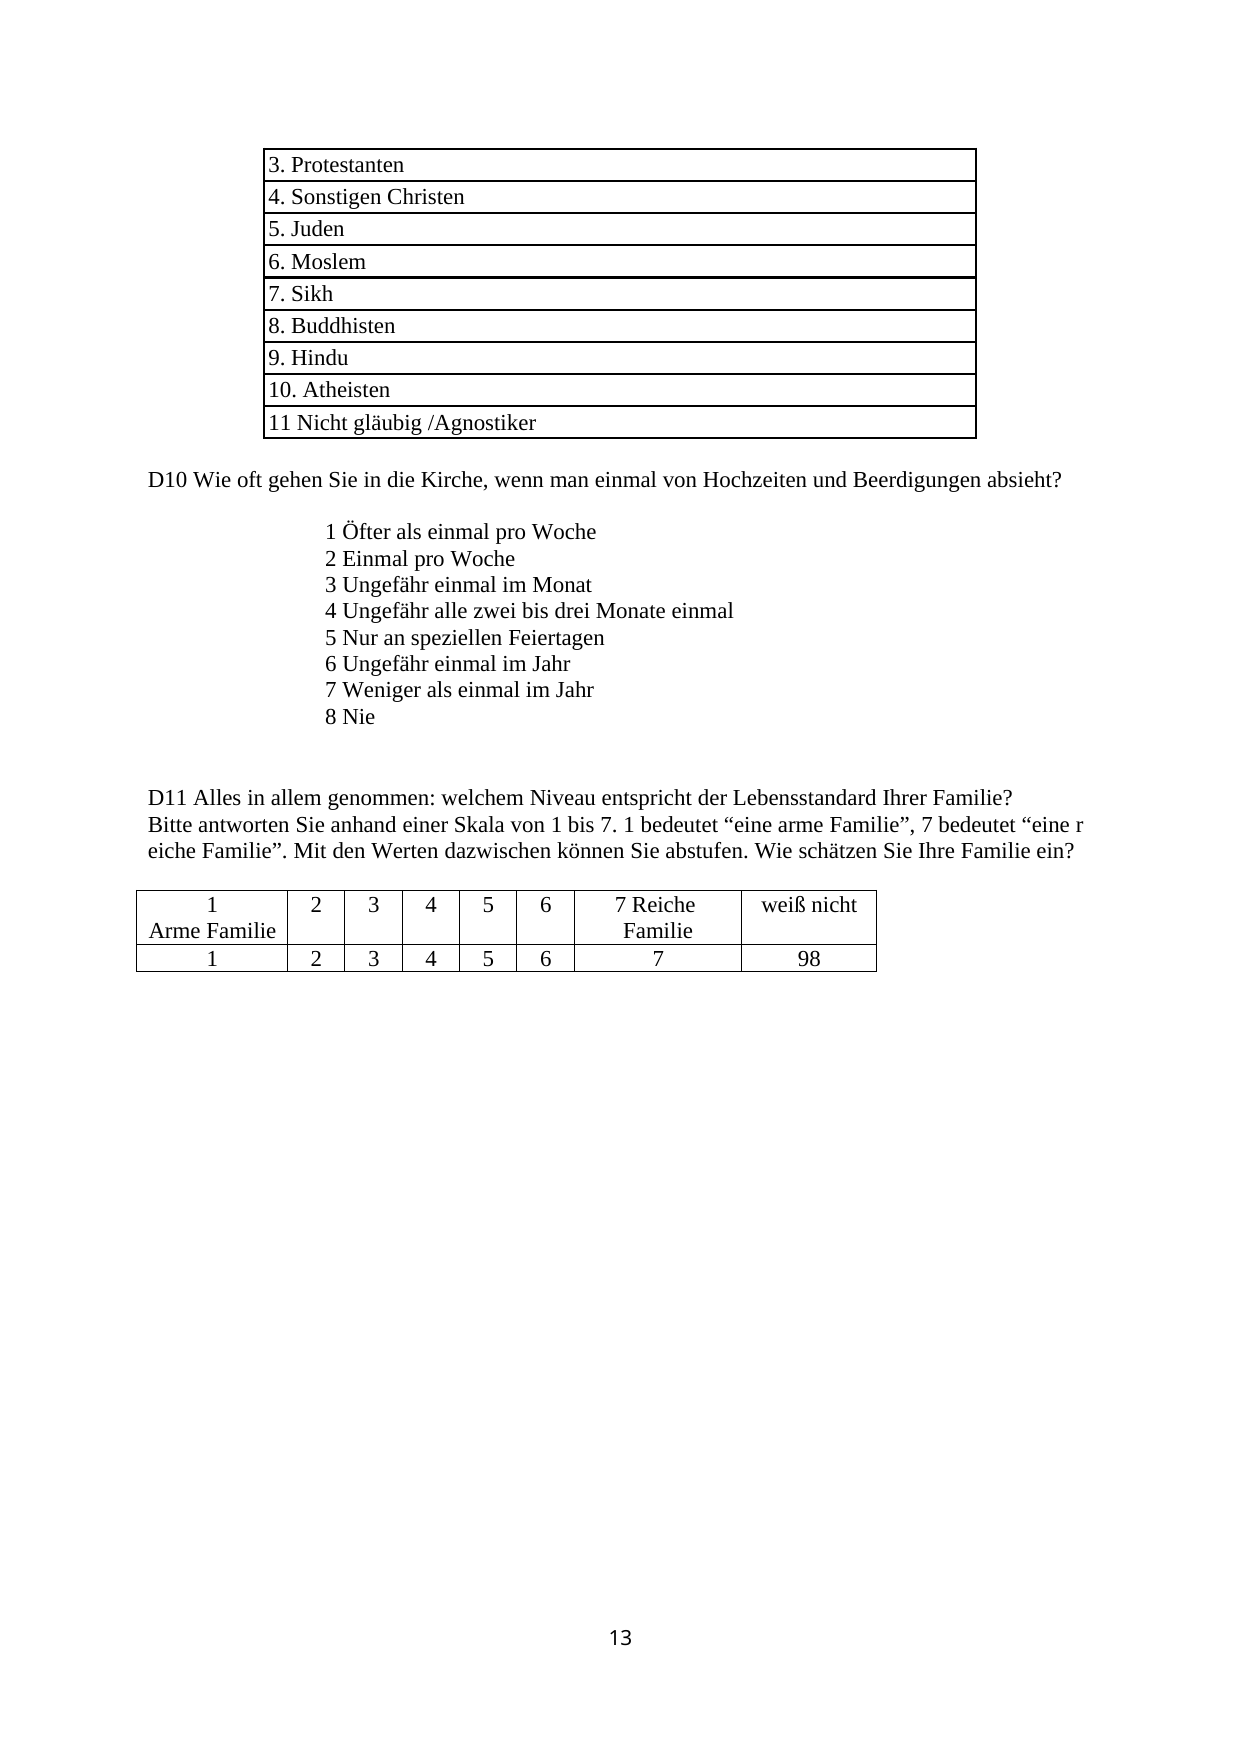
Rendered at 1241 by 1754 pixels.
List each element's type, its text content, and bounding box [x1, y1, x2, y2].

text D10 Wie oft gehen Sie in die Kirche, wenn man einmal von Hochzeiten und Beerdigungen absieht? [148, 466, 1093, 492]
table_cell 5. Juden [265, 214, 975, 244]
text 3 Ungefähr einmal im Monat [148, 571, 1093, 597]
text 6 Ungefähr einmal im Jahr [148, 650, 1093, 677]
table_cell 6 [517, 945, 574, 971]
text 8 Nie [148, 703, 1093, 729]
table_cell 2 [288, 945, 344, 971]
text 7 Weniger als einmal im Jahr [148, 677, 1093, 703]
table_cell 3. Protestanten [265, 150, 975, 180]
table_cell 11 Nicht gläubig /Agnostiker [265, 407, 975, 437]
text 2 Einmal pro Woche [148, 545, 1093, 571]
table_cell 3 [345, 945, 402, 971]
table_cell 5 [460, 945, 516, 971]
text 1 Öfter als einmal pro Woche [148, 518, 1093, 545]
table_cell 9. Hindu [265, 343, 975, 373]
table_header 3 [345, 891, 402, 943]
table_header 7 Reiche Familie [575, 891, 741, 943]
text D11 Alles in allem genommen: welchem Niveau entspricht der Lebensstandard Ihrer Familie? Bitte antworten Sie anhand einer Skala von 1 bis 7. 1 bedeutet “eine arme Familie”, 7 bedeutet “eine reiche Familie”. Mit den Werten dazwischen können Sie abstufen. Wie schätzen Sie Ihre Familie ein? [148, 784, 1093, 863]
table_cell 1 [137, 945, 287, 971]
table_header 1 Arme Familie [137, 891, 287, 943]
table_cell 6. Moslem [265, 246, 975, 276]
table_cell 7. Sikh [265, 279, 975, 308]
table_header 6 [517, 891, 574, 943]
table_cell 98 [742, 945, 876, 971]
table_header weiß nicht [742, 891, 876, 943]
table_cell 10. Atheisten [265, 375, 975, 405]
text 5 Nur an speziellen Feiertagen [148, 624, 1093, 650]
table_cell 4 [403, 945, 459, 971]
table_header 4 [403, 891, 459, 943]
table_header 5 [460, 891, 516, 943]
table_cell 4. Sonstigen Christen [265, 182, 975, 212]
table_cell 7 [575, 945, 741, 971]
table_cell 8. Buddhisten [265, 311, 975, 341]
table_header 2 [288, 891, 344, 943]
text 4 Ungefähr alle zwei bis drei Monate einmal [148, 597, 1093, 624]
